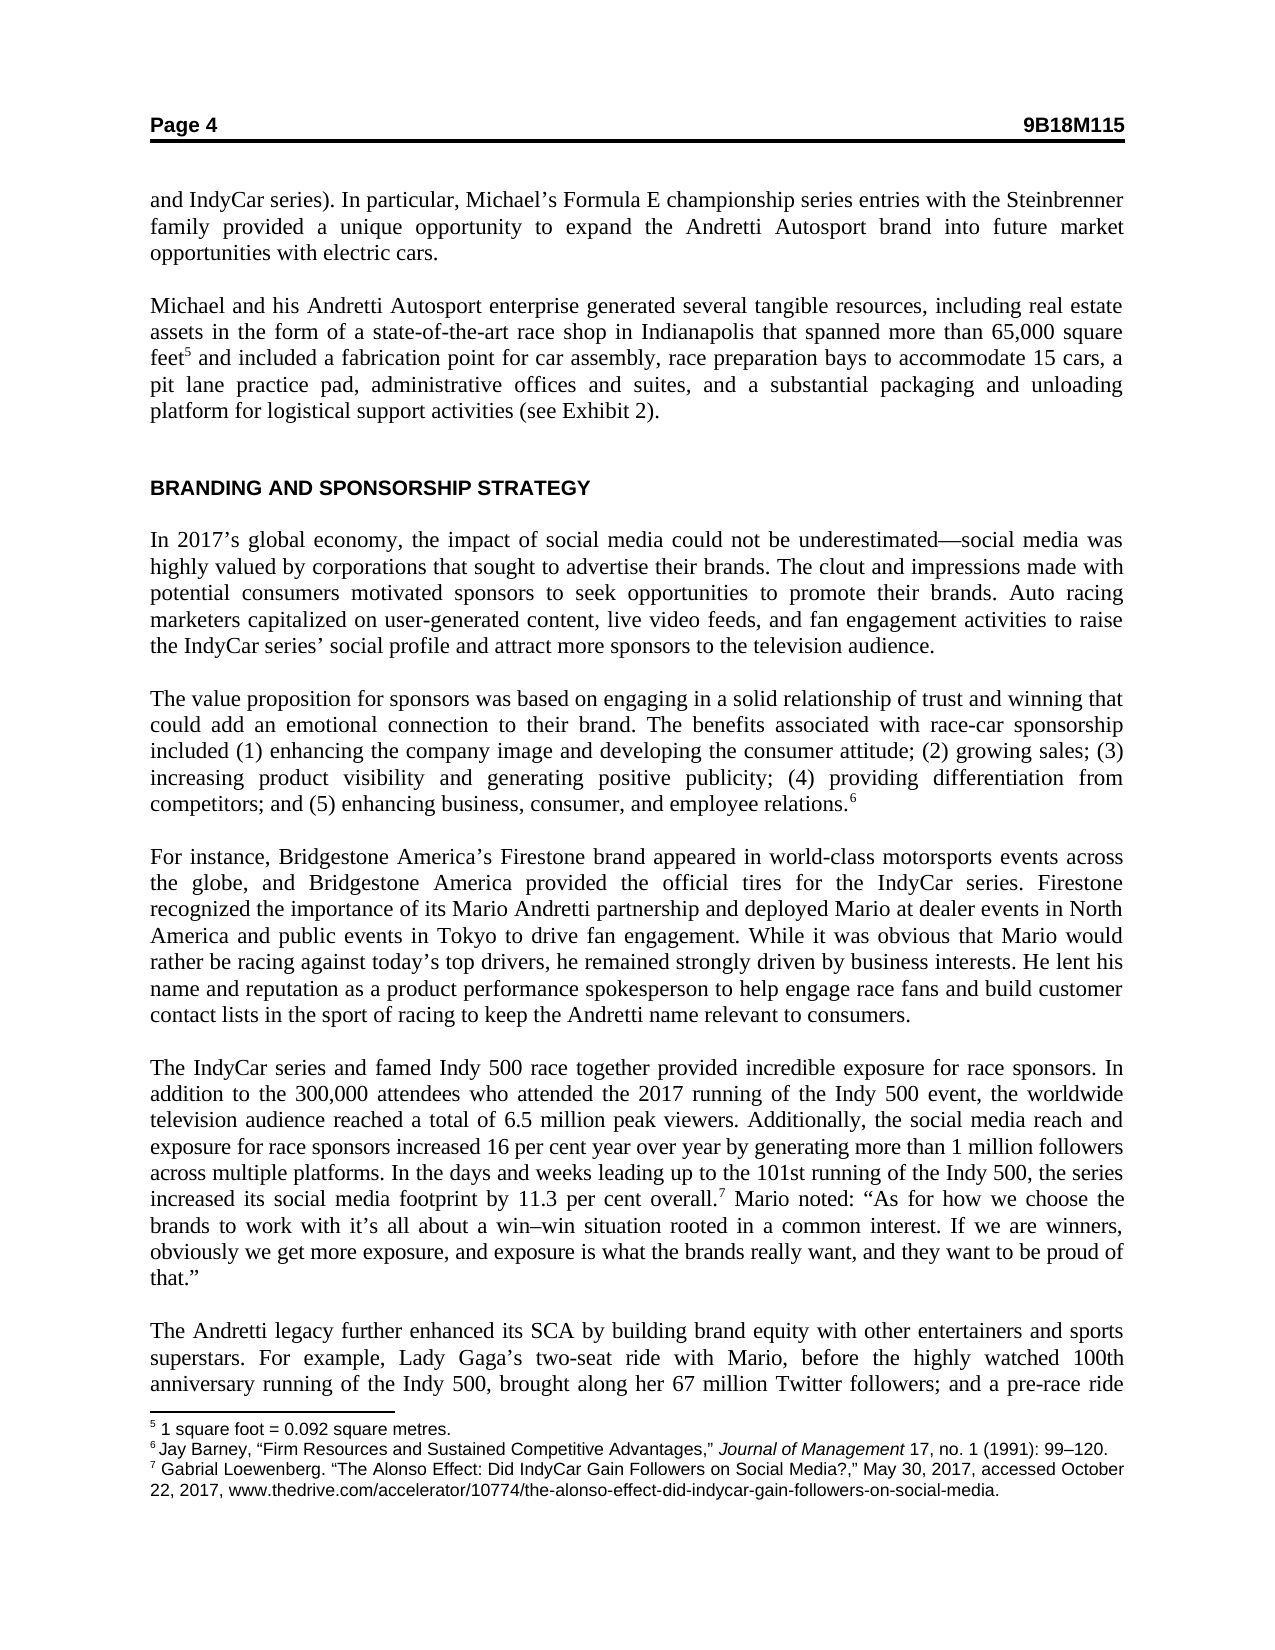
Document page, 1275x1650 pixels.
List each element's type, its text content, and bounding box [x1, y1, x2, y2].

text For instance, Bridgestone America’s Firestone brand appeared in world-class motorsports events across the globe, and Bridgestone America provided the official tires for the IndyCar series. Firestone recognized the importance of its Mario Andretti partnership and deployed Mario at dealer events in North America and public events in Tokyo to drive fan engagement. While it was obvious that Mario would rather be racing against today’s top drivers, he remained strongly driven by business interests. He lent his name and reputation as a product performance spokesperson to help engage race fans and build customer contact lists in the sport of racing to keep the Andretti name relevant to consumers. [150, 843, 1125, 1027]
text In 2017’s global economy, the impact of social media could not be underestimated—social media was highly valued by corporations that sought to advertise their brands. The clout and impressions made with potential consumers motivated sponsors to seek opportunities to promote their brands. Auto racing marketers capitalized on user-generated content, live video feeds, and fan engagement activities to raise the IndyCar series’ social profile and attract more sponsors to the television audience. [150, 527, 1125, 658]
text Branding and Sponsorship Strategy [150, 476, 1125, 500]
text The value proposition for sponsors was based on engaging in a solid relationship of trust and winning that could add an emotional connection to their brand. The benefits associated with race-car sponsorship included (1) enhancing the company image and developing the consumer attitude; (2) growing sales; (3) increasing product visibility and generating positive publicity; (4) providing differentiation from competitors; and (5) enhancing business, consumer, and employee relations. [150, 685, 1125, 816]
text Michael and his Andretti Autosport enterprise generated several tangible resources, including real estate assets in the form of a state-of-the-art race shop in Indianapolis that spanned more than 65,000 square feet and included a fabrication point for car assembly, race preparation bays to accommodate 15 cars, a pit lane practice pad, administrative offices and suites, and a substantial packaging and unloading platform for logistical support activities (see Exhibit 2). [150, 292, 1125, 423]
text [150, 186, 1125, 265]
text The IndyCar series and famed Indy 500 race together provided incredible exposure for race sponsors. In addition to the 300,000 attendees who attended the 2017 running of the Indy 500 event, the worldwide television audience reached a total of 6.5 million peak viewers. Additionally, the social media reach and exposure for race sponsors increased 16 per cent year over year by generating more than 1 million followers across multiple platforms. In the days and weeks leading up to the 101st running of the Indy 500, the series increased its social media footprint by 11.3 per cent overall. Mario noted: “As for how we choose the brands to work with it’s all about a win–win situation rooted in a common interest. If we are winners, obviously we get more exposure, and exposure is what the brands really want, and they want to be proud of that.” [150, 1054, 1125, 1291]
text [150, 1317, 1125, 1396]
